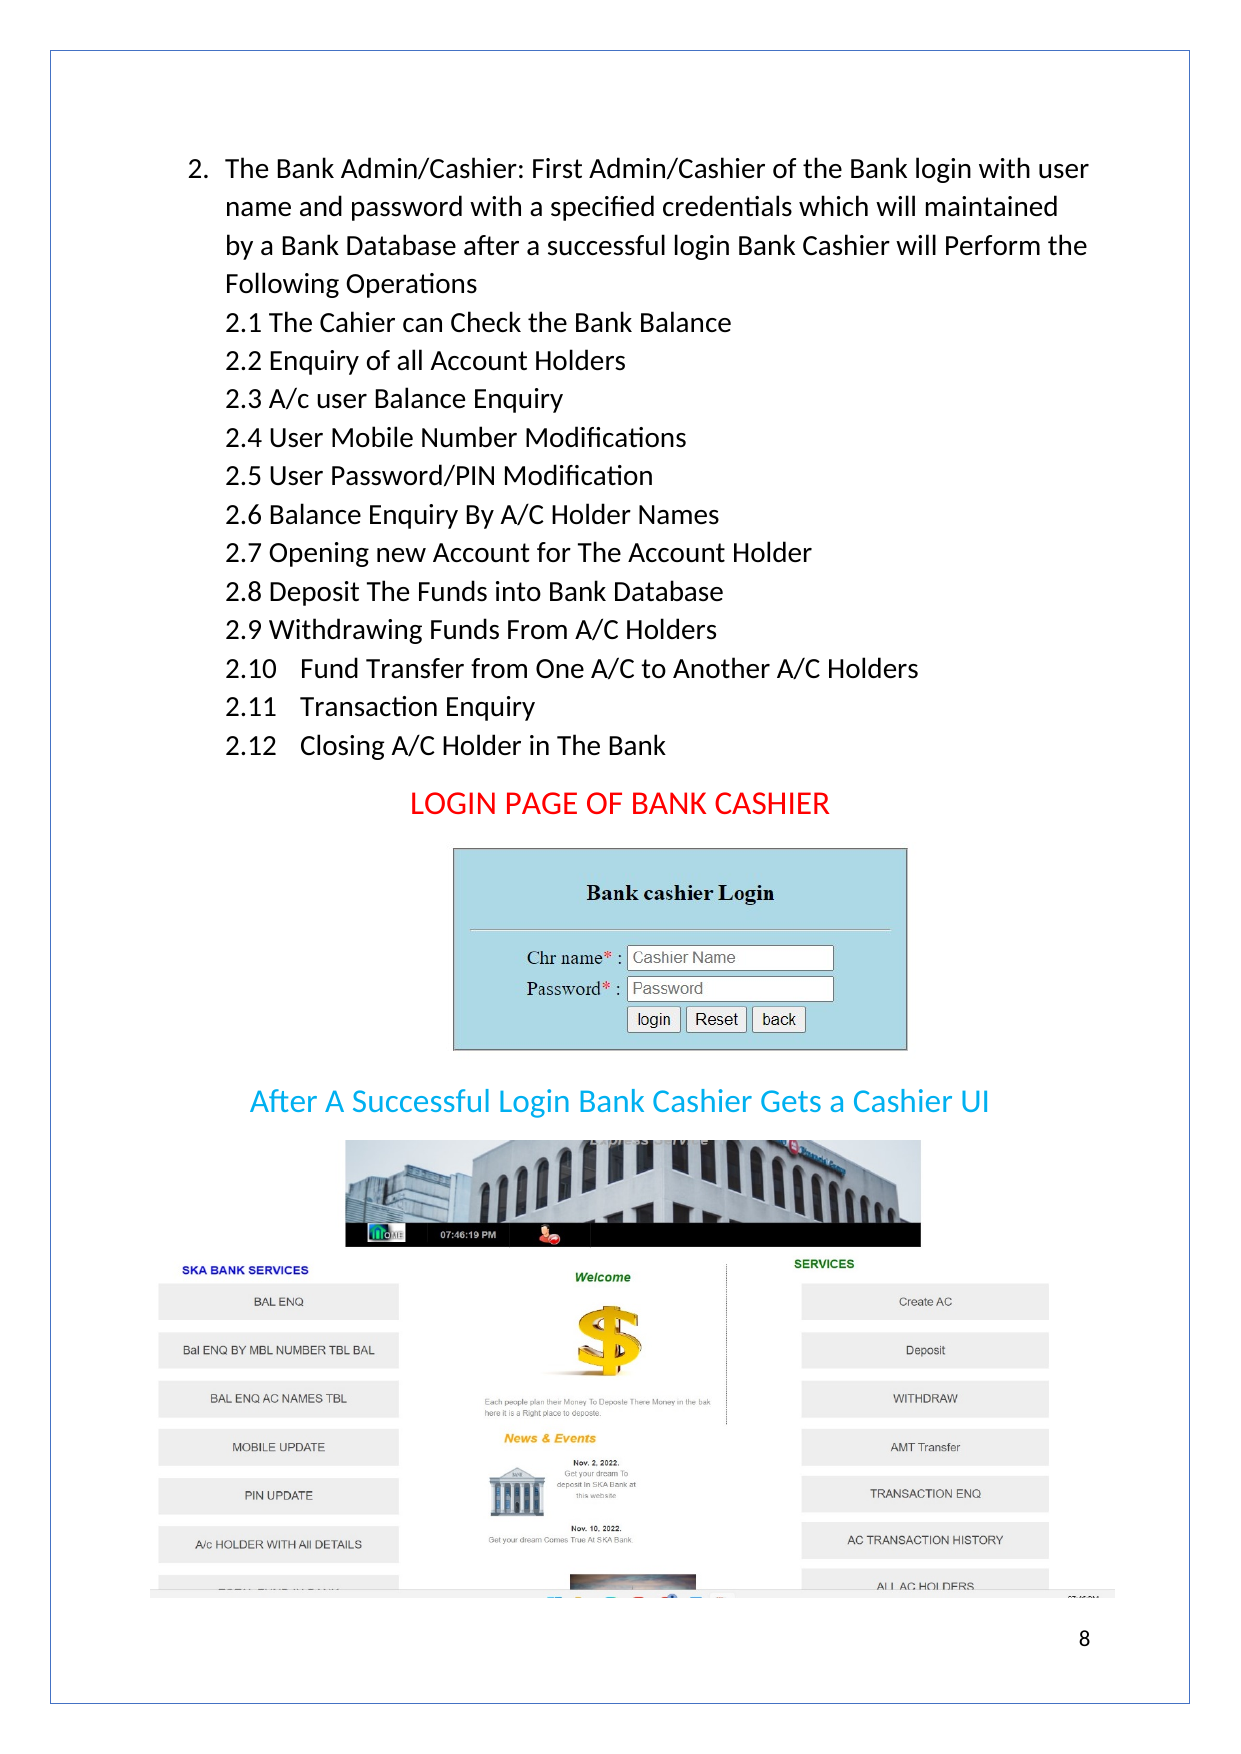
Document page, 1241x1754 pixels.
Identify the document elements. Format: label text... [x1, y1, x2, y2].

picture [150, 1140, 1115, 1598]
list Enquiry of all Account Holders [225, 342, 1090, 378]
list Opening new Account for The Account Holder [225, 534, 1090, 570]
text LOGIN PAGE OF BANK CASHIER [150, 782, 1090, 822]
list Balance Enquiry By A/C Holder Names [225, 496, 1090, 532]
list The Cahier can Check the Bank Balance [225, 304, 1090, 339]
list User Mobile Number Modifications [225, 419, 1090, 455]
list User Password/PIN Modification [225, 457, 1090, 493]
list Fund Transfer from One A/C to Another A/C Holders [225, 650, 1090, 685]
picture [438, 842, 921, 1061]
list A/c user Balance Enquiry [225, 381, 1090, 416]
list Deposit The Funds into Bank Database [225, 573, 1090, 608]
list Withdrawing Funds From A/C Holders [225, 611, 1090, 647]
text After A Successful Login Bank Cashier Gets a Cashier UI [150, 1080, 1090, 1121]
list Transaction Enquiry [225, 688, 1090, 724]
list Closing A/C Holder in The Bank [225, 727, 1090, 762]
list The Bank Admin/Cashier: First Admin/Cashier of the Bank login with user name and password with a specified credentials which will maintained by a Bank Database after a successful login Bank Cashier will Perform the Following Operations [187, 150, 1090, 301]
